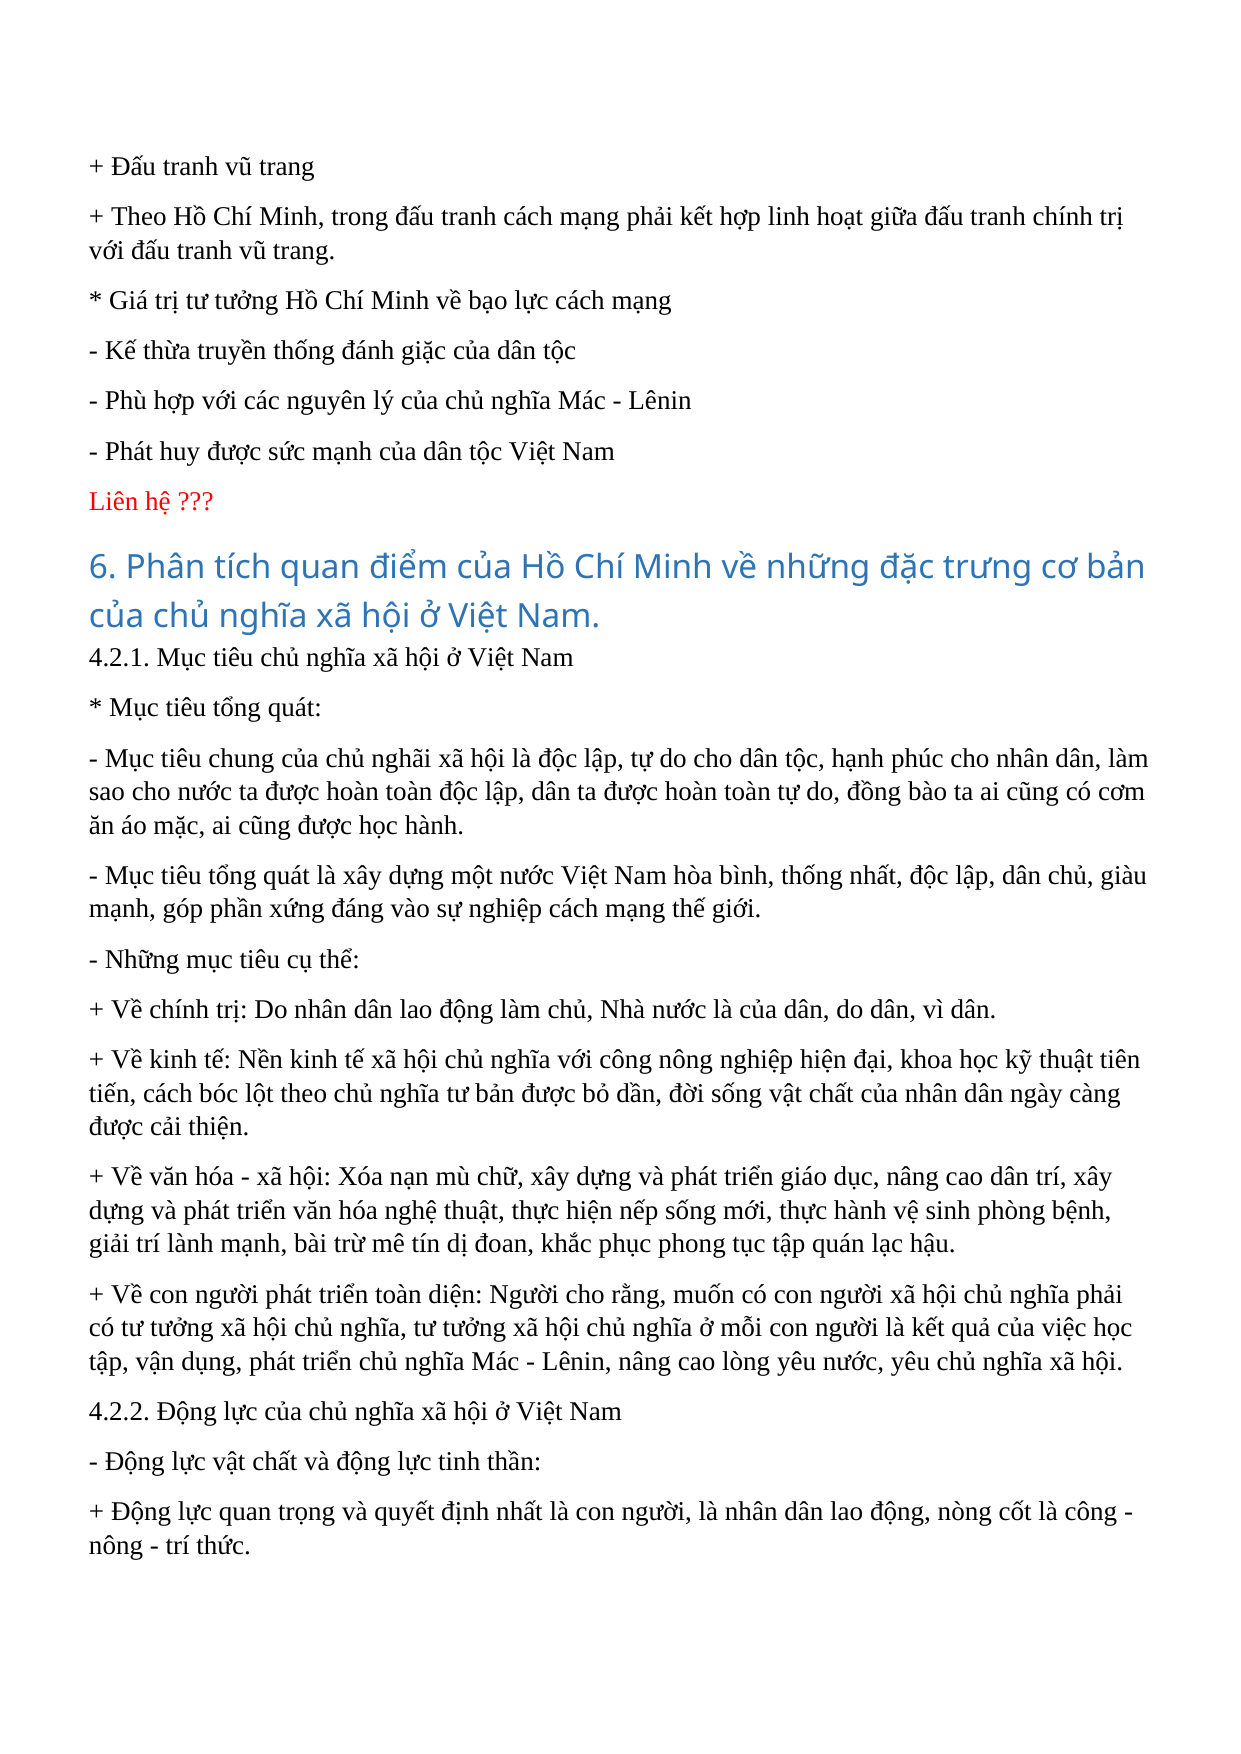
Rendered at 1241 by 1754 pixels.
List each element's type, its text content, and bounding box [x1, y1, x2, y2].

text + Theo Hồ Chí Minh, trong đấu tranh cách mạng phải kết hợp linh hoạt giữa đấu tranh chính trị với đấu tranh vũ trang. [89, 200, 1152, 265]
text + Về chính trị: Do nhân dân lao động làm chủ, Nhà nước là của dân, do dân, vì dân. [89, 993, 1152, 1024]
text - Kế thừa truyền thống đánh giặc của dân tộc [89, 334, 1152, 365]
text + Về con người phát triển toàn diện: Người cho rằng, muốn có con người xã hội chủ nghĩa phải có tư tưởng xã hội chủ nghĩa, tư tưởng xã hội chủ nghĩa ở mỗi con người là kết quả của việc học tập, vận dụng, phát triển chủ nghĩa Mác - Lênin, nâng cao lòng yêu nước, yêu chủ nghĩa xã hội. [89, 1278, 1152, 1376]
text - Mục tiêu tổng quát là xây dựng một nước Việt Nam hòa bình, thống nhất, độc lập, dân chủ, giàu mạnh, góp phần xứng đáng vào sự nghiệp cách mạng thế giới. [89, 859, 1152, 924]
text + Về kinh tế: Nền kinh tế xã hội chủ nghĩa với công nông nghiệp hiện đại, khoa học kỹ thuật tiên tiến, cách bóc lột theo chủ nghĩa tư bản được bỏ dần, đời sống vật chất của nhân dân ngày càng được cải thiện. [89, 1043, 1152, 1141]
text - Phát huy được sức mạnh của dân tộc Việt Nam [89, 434, 1152, 466]
text 4.2.2. Động lực của chủ nghĩa xã hội ở Việt Nam [89, 1395, 1152, 1426]
text + Về văn hóa - xã hội: Xóa nạn mù chữ, xây dựng và phát triển giáo dục, nâng cao dân trí, xây dựng và phát triển văn hóa nghệ thuật, thực hiện nếp sống mới, thực hành vệ sinh phòng bệnh, giải trí lành mạnh, bài trừ mê tín dị đoan, khắc phục phong tục tập quán lạc hậu. [89, 1160, 1152, 1259]
text + Đấu tranh vũ trang [89, 150, 1152, 181]
text 4.2.1. Mục tiêu chủ nghĩa xã hội ở Việt Nam [89, 641, 1152, 672]
text - Phù hợp với các nguyên lý của chủ nghĩa Mác - Lênin [89, 384, 1152, 416]
text * Mục tiêu tổng quát: [89, 691, 1152, 723]
text - Động lực vật chất và động lực tinh thần: [89, 1445, 1152, 1476]
text - Mục tiêu chung của chủ nghãi xã hội là độc lập, tự do cho dân tộc, hạnh phúc cho nhân dân, làm sao cho nước ta được hoàn toàn độc lập, dân ta được hoàn toàn tự do, đồng bào ta ai cũng có cơm ăn áo mặc, ai cũng được học hành. [89, 742, 1152, 840]
text + Động lực quan trọng và quyết định nhất là con người, là nhân dân lao động, nòng cốt là công - nông - trí thức. [89, 1495, 1152, 1560]
text * Giá trị tư tưởng Hồ Chí Minh về bạo lực cách mạng [89, 284, 1152, 315]
text - Những mục tiêu cụ thể: [89, 943, 1152, 974]
subtitle 6. Phân tích quan điểm của Hồ Chí Minh về những đặc trưng cơ bản của chủ nghĩa xã hội ở Việt Nam. [89, 543, 1152, 638]
text Liên hệ ??? [89, 485, 1152, 516]
